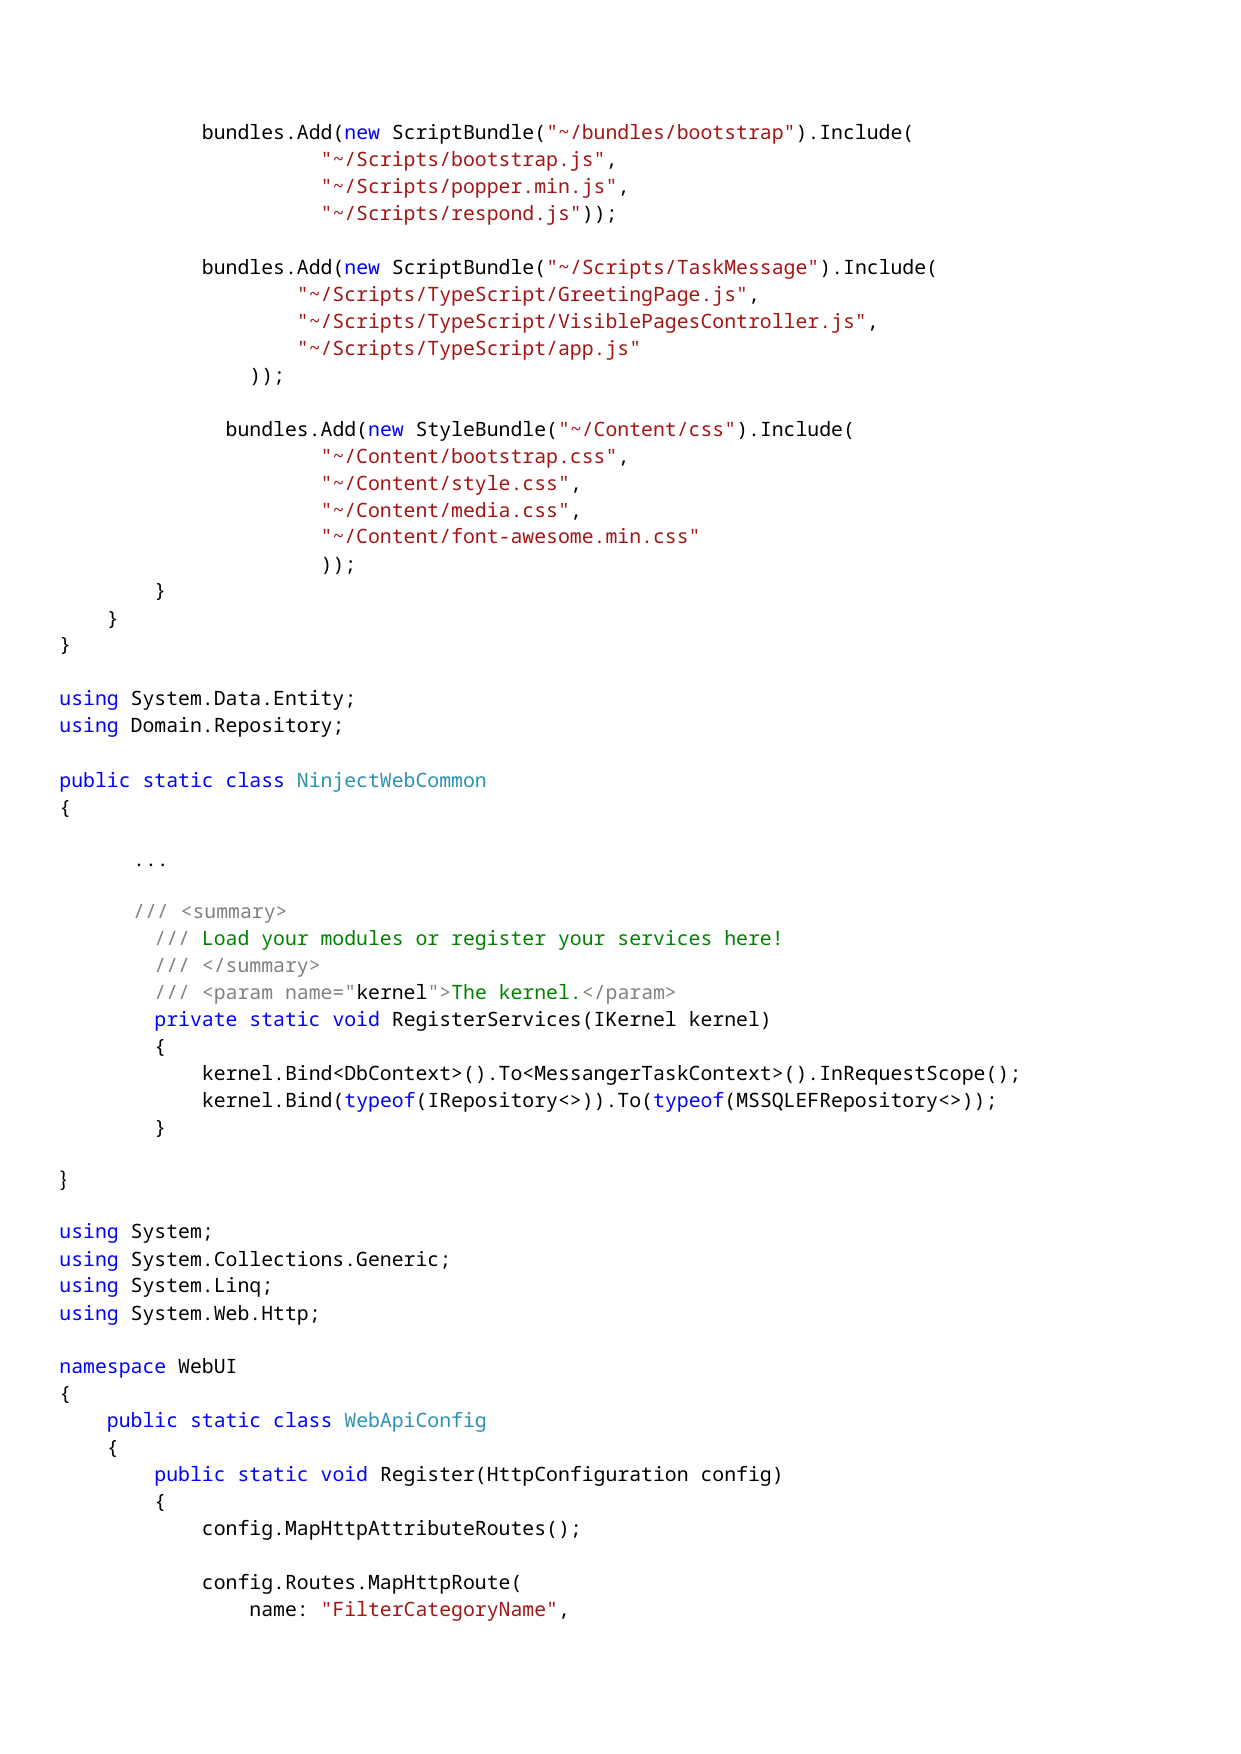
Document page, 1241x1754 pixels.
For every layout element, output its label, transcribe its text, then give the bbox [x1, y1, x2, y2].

text "~/Scripts/TypeScript/VisiblePagesController.js", [59, 307, 1181, 334]
text public static class WebApiConfig [59, 1407, 1181, 1434]
text )); [59, 550, 1181, 577]
text config.Routes.MapHttpRoute( [59, 1568, 1181, 1596]
text { [59, 1488, 1181, 1514]
text using System.Collections.Generic; [59, 1245, 1181, 1272]
text } [59, 1165, 1181, 1193]
text { [59, 1434, 1181, 1461]
text } [59, 577, 1181, 604]
text )); [59, 361, 1181, 388]
text using System.Web.Http; [59, 1299, 1181, 1326]
text { [59, 794, 1181, 821]
text "~/Scripts/TypeScript/GreetingPage.js", [59, 280, 1181, 307]
text "~/Content/font-awesome.min.css" [59, 523, 1181, 550]
text bundles.Add(new StyleBundle("~/Content/css").Include( [59, 415, 1181, 442]
text kernel.Bind<DbContext>().To<MessangerTaskContext>().InRequestScope(); [59, 1059, 1181, 1086]
text "~/Content/media.css", [59, 496, 1181, 523]
text /// Load your modules or register your services here! [59, 924, 1181, 951]
text } [59, 631, 1181, 658]
text config.MapHttpAttributeRoutes(); [59, 1514, 1181, 1542]
text using System.Data.Entity; [59, 685, 1181, 712]
text using System.Linq; [59, 1272, 1181, 1299]
text } [59, 1113, 1181, 1140]
text bundles.Add(new ScriptBundle("~/Scripts/TaskMessage").Include( [59, 253, 1181, 280]
text /// <summary> [59, 897, 1181, 924]
text public static class NinjectWebCommon [59, 767, 1181, 794]
text "~/Scripts/popper.min.js", [59, 172, 1181, 199]
text /// <param name="kernel">The kernel.</param> [59, 978, 1181, 1005]
text using System; [59, 1218, 1181, 1245]
text namespace WebUI [59, 1353, 1181, 1380]
text "~/Content/bootstrap.css", [59, 442, 1181, 469]
text kernel.Bind(typeof(IRepository<>)).To(typeof(MSSQLEFRepository<>)); [59, 1086, 1181, 1113]
text { [59, 1380, 1181, 1407]
text "~/Scripts/respond.js")); [59, 199, 1181, 226]
text } [59, 604, 1181, 631]
text private static void RegisterServices(IKernel kernel) [59, 1005, 1181, 1032]
text "~/Scripts/bootstrap.js", [59, 145, 1181, 172]
text public static void Register(HttpConfiguration config) [59, 1461, 1181, 1488]
text name: "FilterCategoryName", [59, 1596, 1181, 1622]
text "~/Scripts/TypeScript/app.js" [59, 334, 1181, 361]
text { [59, 1032, 1181, 1059]
text "~/Content/style.css", [59, 469, 1181, 496]
text using Domain.Repository; [59, 712, 1181, 739]
text /// </summary> [59, 951, 1181, 978]
text bundles.Add(new ScriptBundle("~/bundles/bootstrap").Include( [59, 118, 1181, 145]
text ... [59, 845, 1181, 872]
